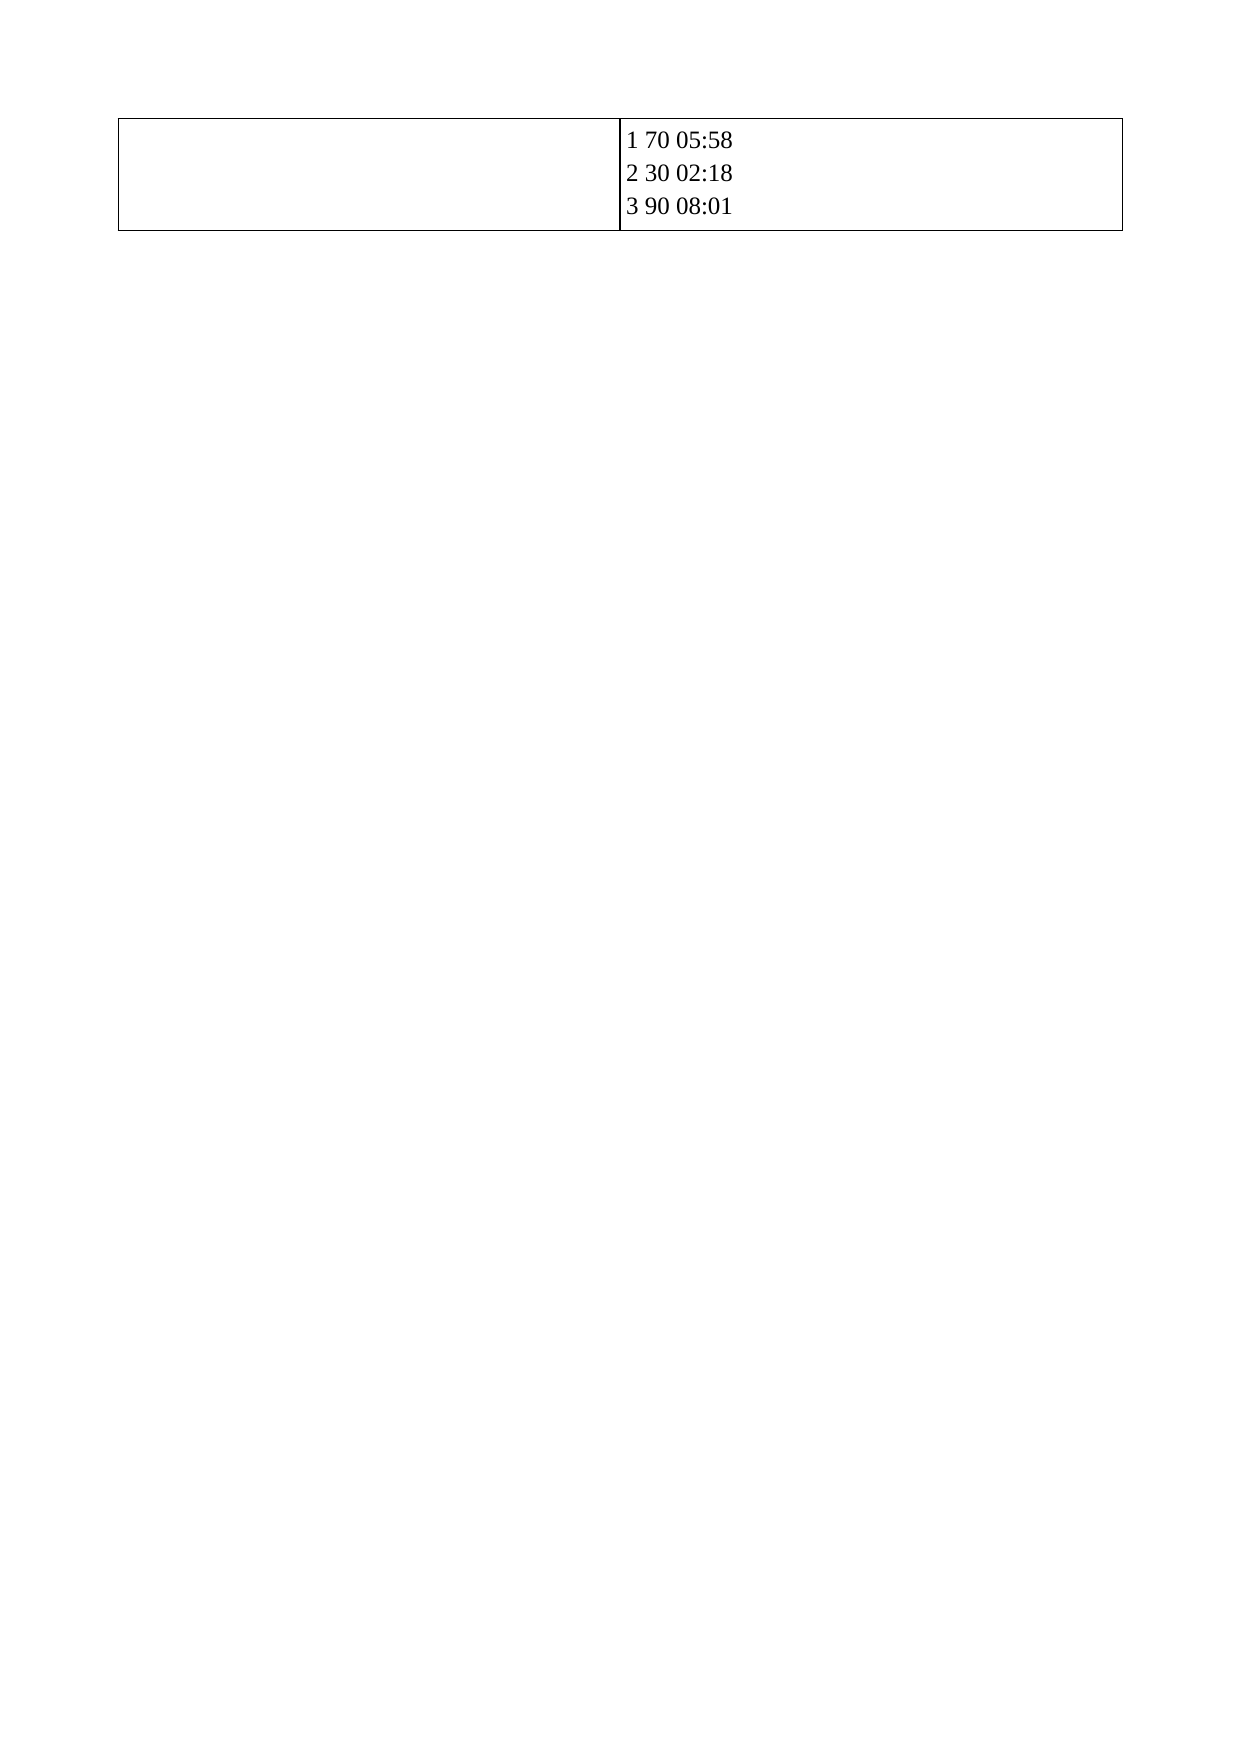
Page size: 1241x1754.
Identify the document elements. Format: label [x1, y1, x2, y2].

table_cell [119, 119, 619, 230]
table_cell [621, 119, 1122, 230]
